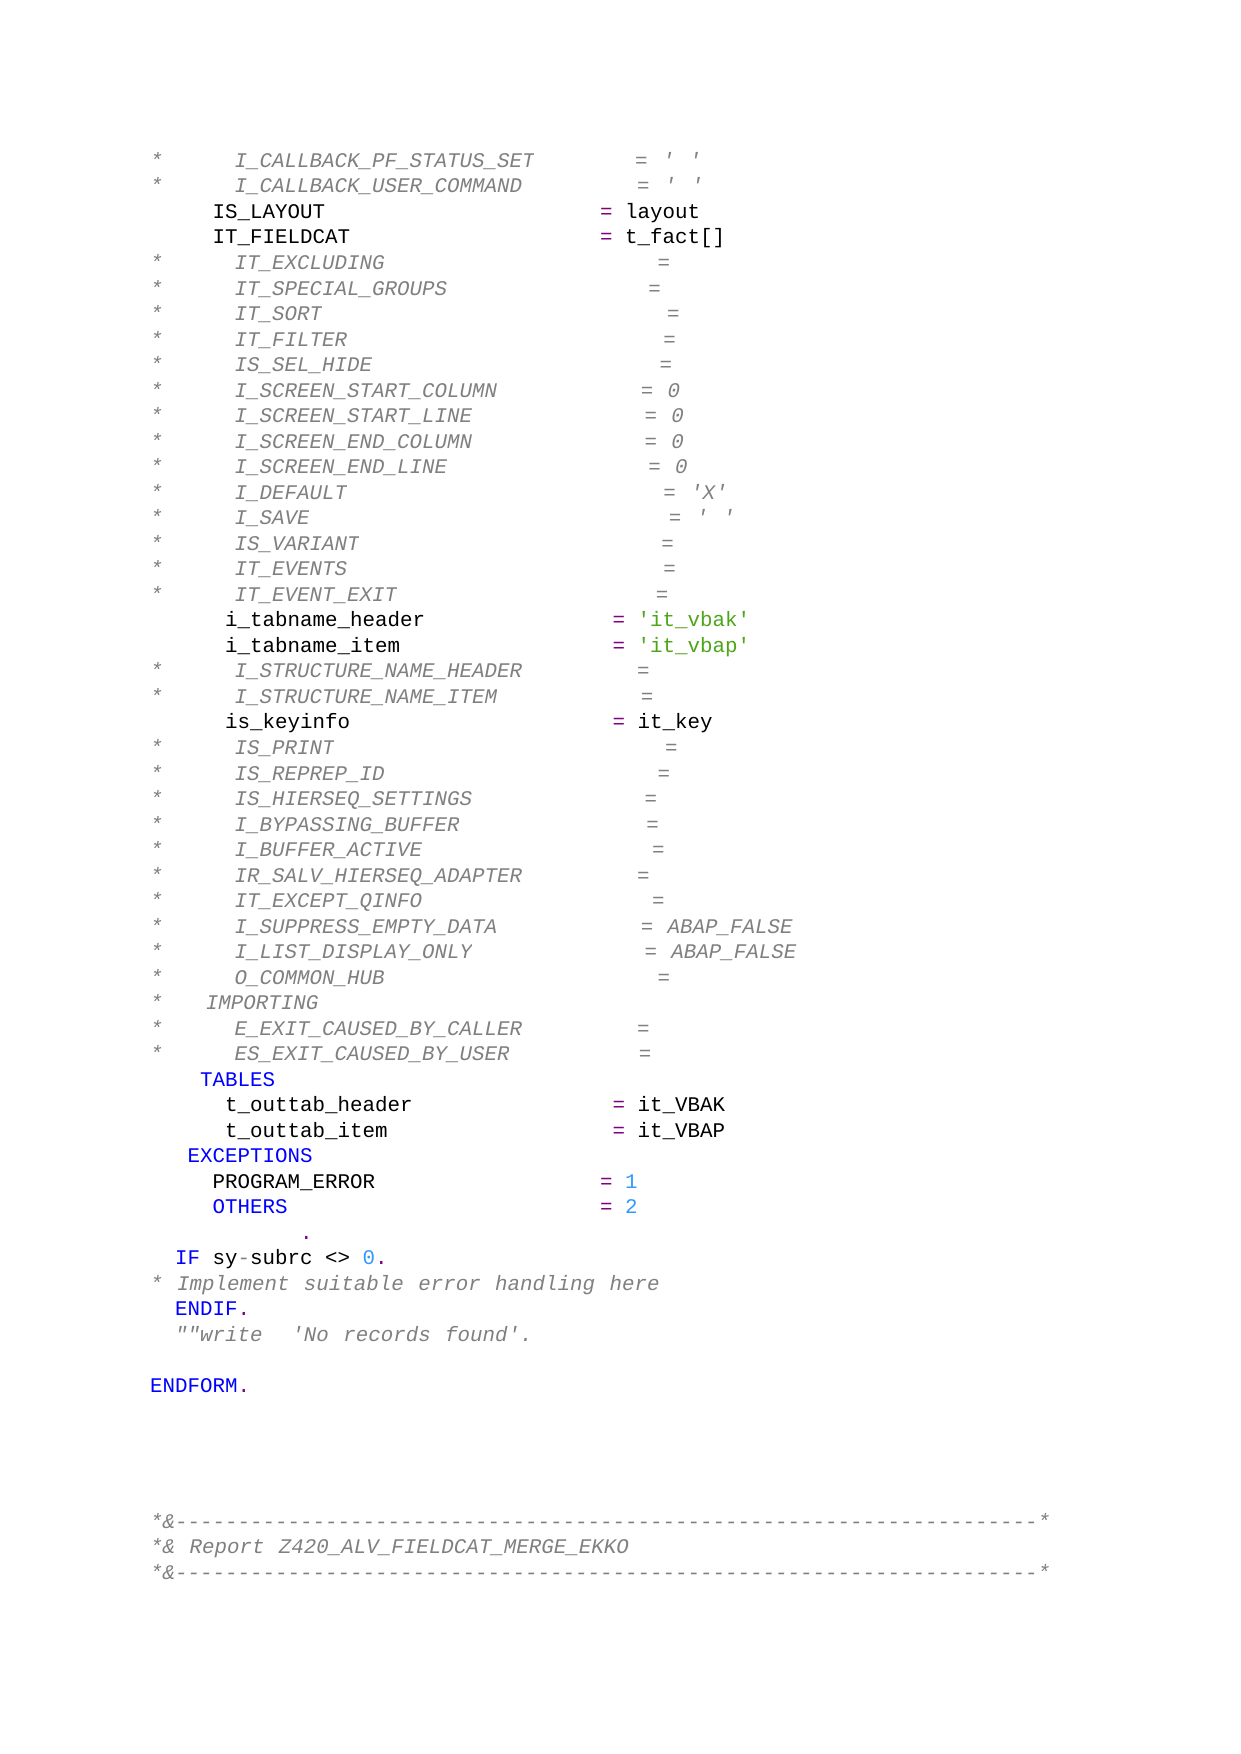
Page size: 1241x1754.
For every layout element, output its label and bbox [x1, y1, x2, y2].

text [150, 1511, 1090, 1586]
text [150, 150, 1090, 1399]
